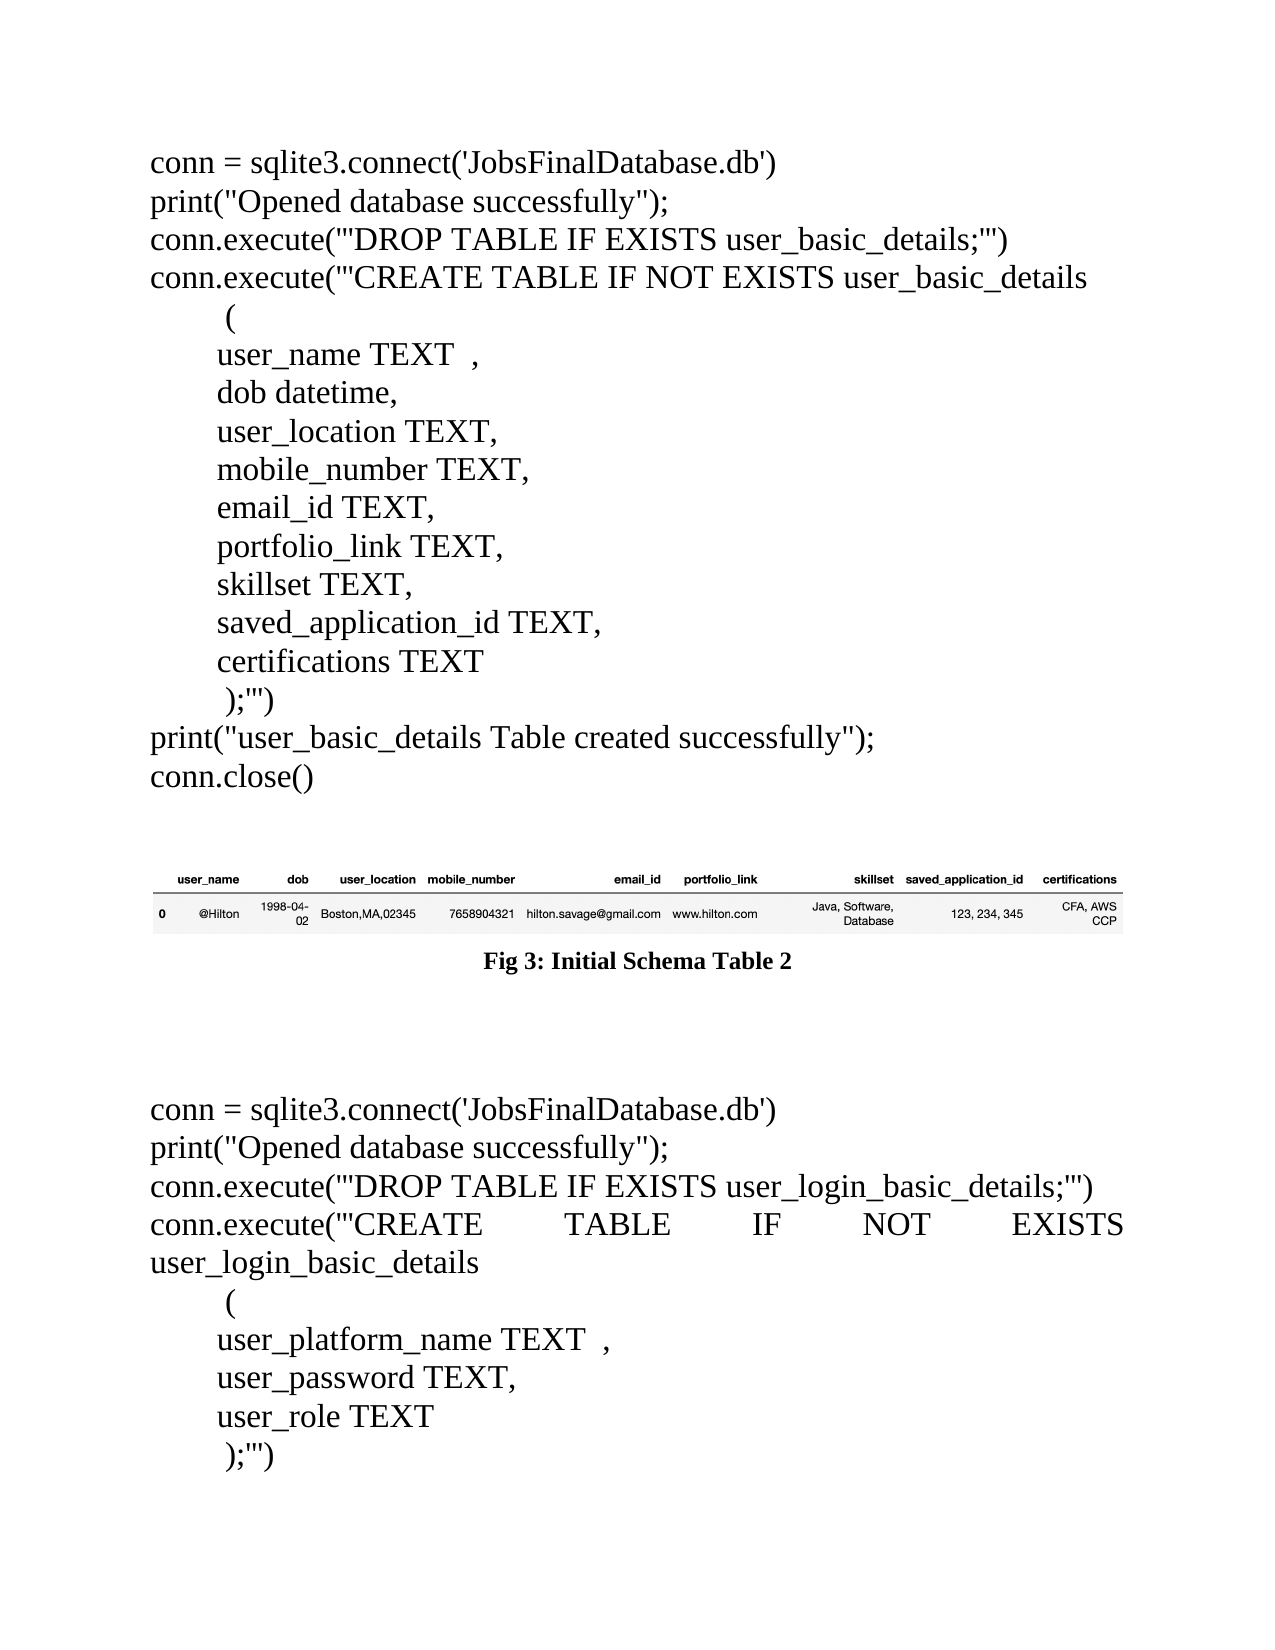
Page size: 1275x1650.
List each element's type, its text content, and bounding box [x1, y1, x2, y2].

text email_id TEXT, [150, 487, 1125, 526]
text );''') [150, 679, 1125, 717]
text user_role TEXT [150, 1396, 1125, 1434]
text Fig 3: Initial Schema Table 2 [150, 946, 1125, 974]
text certifications TEXT [150, 641, 1125, 679]
text ( [150, 296, 1125, 334]
text print("user_basic_details Table created successfully"); [150, 717, 1125, 756]
text print("Opened database successfully"); [150, 1128, 1125, 1166]
text print("Opened database successfully"); [150, 181, 1125, 219]
text conn.execute('''CREATE TABLE IF NOT EXISTS user_basic_details [150, 257, 1125, 296]
text user_name TEXT , [150, 334, 1125, 372]
text portfolio_link TEXT, [150, 526, 1125, 564]
text conn = sqlite3.connect('JobsFinalDatabase.db') [150, 1089, 1125, 1128]
text user_location TEXT, [150, 411, 1125, 449]
text user_password TEXT, [150, 1358, 1125, 1396]
text mobile_number TEXT, [150, 449, 1125, 487]
picture [150, 861, 1125, 946]
text conn.execute('''CREATE TABLE IF NOT EXISTS user_login_basic_details [150, 1204, 1125, 1281]
text skillset TEXT, [150, 564, 1125, 602]
text saved_application_id TEXT, [150, 602, 1125, 641]
text conn.execute('''DROP TABLE IF EXISTS user_login_basic_details;''') [150, 1166, 1125, 1204]
text conn = sqlite3.connect('JobsFinalDatabase.db') [150, 142, 1125, 181]
text ( [150, 1281, 1125, 1319]
text user_platform_name TEXT , [150, 1319, 1125, 1358]
text conn.close() [150, 756, 1125, 794]
text conn.execute('''DROP TABLE IF EXISTS user_basic_details;''') [150, 219, 1125, 257]
text dob datetime, [150, 372, 1125, 411]
text );''') [150, 1434, 1125, 1473]
